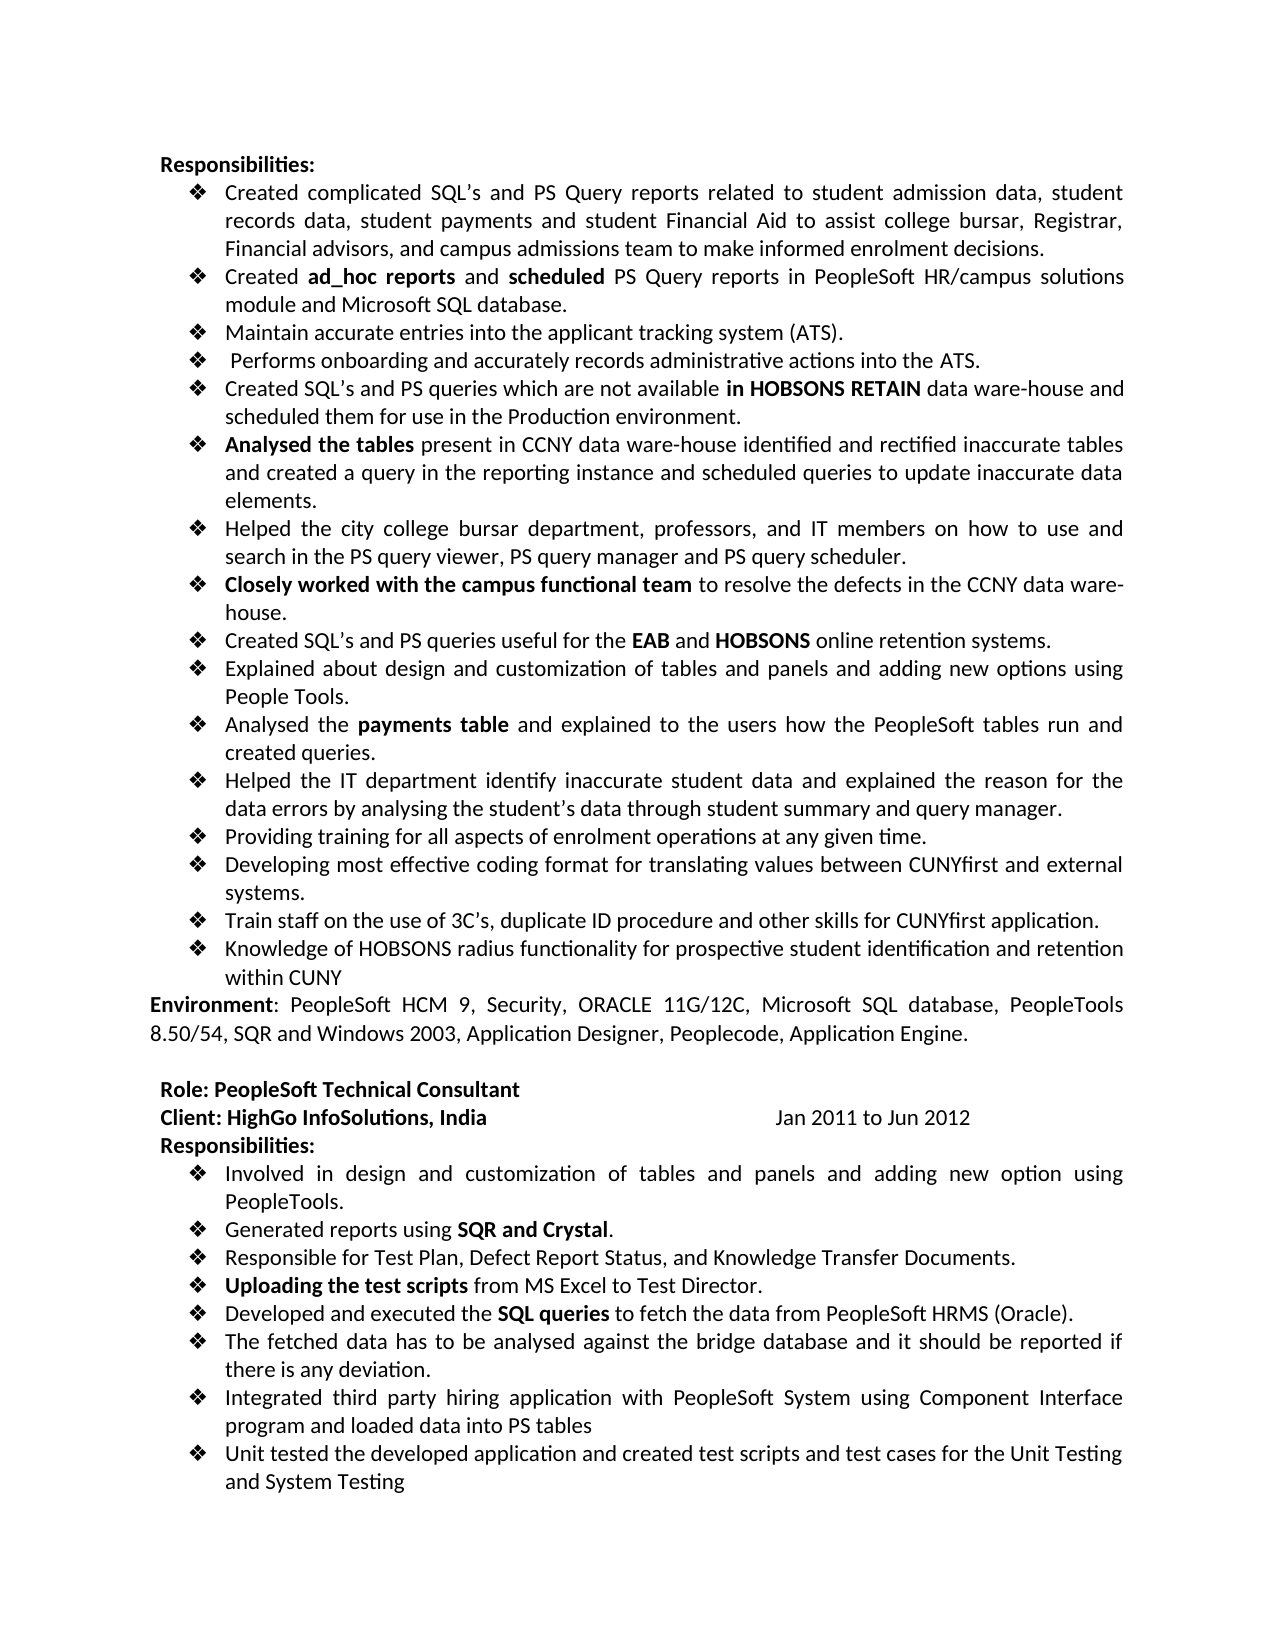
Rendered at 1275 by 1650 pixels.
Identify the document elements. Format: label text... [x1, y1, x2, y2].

text Responsibilities: [150, 150, 1125, 178]
list Analysed the tables present in CCNY data ware-house identified and rectified inaccurate tables and created a query in the reporting instance and scheduled queries to update inaccurate data elements. [187, 430, 1125, 514]
list Performs onboarding and accurately records administrative actions into the ATS. [187, 346, 1125, 374]
list Involved in design and customization of tables and panels and adding new option using PeopleTools. [187, 1159, 1125, 1215]
list Analysed the payments table and explained to the users how the PeopleSoft tables run and created queries. [187, 710, 1125, 766]
text Role: PeopleSoft Technical Consultant Client: HighGo InfoSolutions, India Jan 2011 to Jun 2012 [150, 1075, 1125, 1131]
list Responsible for Test Plan, Defect Report Status, and Knowledge Transfer Documents. [187, 1243, 1125, 1271]
list Closely worked with the campus functional team to resolve the defects in the CCNY data ware-house. [187, 570, 1125, 626]
list Knowledge of HOBSONS radius functionality for prospective student identification and retention within CUNY [187, 934, 1125, 991]
list Helped the IT department identify inaccurate student data and explained the reason for the data errors by analysing the student’s data through student summary and query manager. [187, 766, 1125, 822]
list Explained about design and customization of tables and panels and adding new options using People Tools. [187, 654, 1125, 710]
list Uploading the test scripts from MS Excel to Test Director. [187, 1271, 1125, 1299]
text Environment: PeopleSoft HCM 9, Security, ORACLE 11G/12C, Microsoft SQL database, PeopleTools 8.50/54, SQR and Windows 2003, Application Designer, Peoplecode, Application Engine. [150, 991, 1125, 1047]
list Created SQL’s and PS queries useful for the EAB and HOBSONS online retention systems. [187, 626, 1125, 654]
list Train staff on the use of 3C’s, duplicate ID procedure and other skills for CUNYfirst application. [187, 907, 1125, 934]
list Developed and executed the SQL queries to fetch the data from PeopleSoft HRMS (Oracle). [187, 1299, 1125, 1327]
list Created complicated SQL’s and PS Query reports related to student admission data, student records data, student payments and student Financial Aid to assist college bursar, Registrar, Financial advisors, and campus admissions team to make informed enrolment decisions. [187, 178, 1125, 262]
list Maintain accurate entries into the applicant tracking system (ATS). [187, 318, 1125, 346]
list Generated reports using SQR and Crystal. [187, 1215, 1125, 1243]
list Helped the city college bursar department, professors, and IT members on how to use and search in the PS query viewer, PS query manager and PS query scheduler. [187, 514, 1125, 570]
text Responsibilities: [150, 1131, 1125, 1159]
list Integrated third party hiring application with PeopleSoft System using Component Interface program and loaded data into PS tables [187, 1383, 1125, 1439]
list Providing training for all aspects of enrolment operations at any given time. [187, 822, 1125, 851]
list Unit tested the developed application and created test scripts and test cases for the Unit Testing and System Testing [187, 1439, 1125, 1495]
list The fetched data has to be analysed against the bridge database and it should be reported if there is any deviation. [187, 1327, 1125, 1383]
list Developing most effective coding format for translating values between CUNYfirst and external systems. [187, 851, 1125, 907]
list Created SQL’s and PS queries which are not available in HOBSONS RETAIN data ware-house and scheduled them for use in the Production environment. [187, 374, 1125, 430]
list Created ad_hoc reports and scheduled PS Query reports in PeopleSoft HR/campus solutions module and Microsoft SQL database. [187, 262, 1125, 318]
